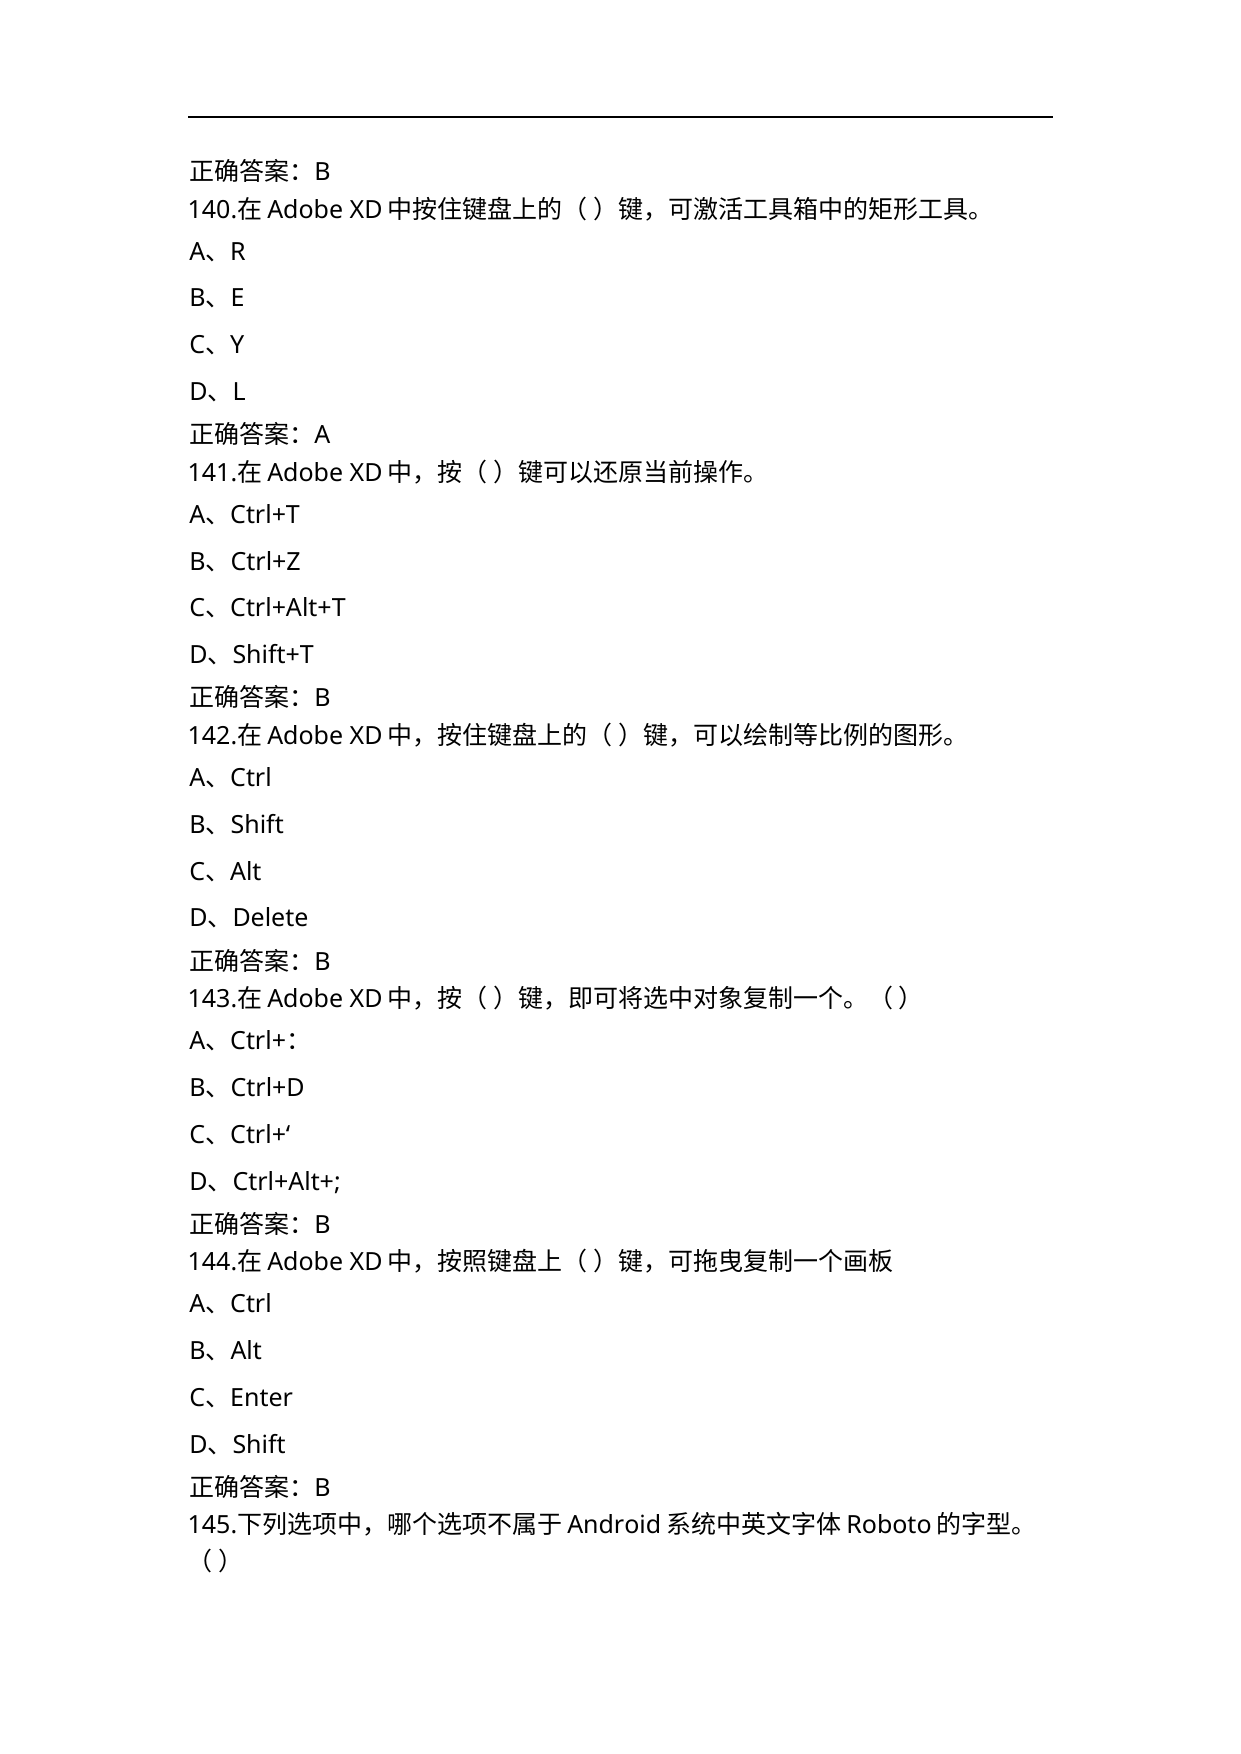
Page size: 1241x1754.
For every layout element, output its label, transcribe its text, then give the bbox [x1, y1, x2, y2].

table_cell C、Y [188, 319, 1053, 366]
table_cell 正确答案：B [188, 1203, 1053, 1242]
table_header A、Ctrl+： [188, 1015, 1053, 1062]
table_cell B、Ctrl+Z [188, 536, 1053, 582]
table_cell 正确答案：B [188, 676, 1053, 716]
text 141.在Adobe XD中，按（ ）键可以还原当前操作。 [187, 452, 1053, 489]
text 143.在Adobe XD中，按（ ）键，即可将选中对象复制一个。（ ） [187, 979, 1053, 1015]
table_cell D、Shift [188, 1419, 1053, 1466]
table_cell C、Ctrl+‘ [188, 1109, 1053, 1156]
table_cell B、Alt [188, 1325, 1053, 1372]
table_cell D、Shift+T [188, 629, 1053, 676]
table_cell D、Delete [188, 893, 1053, 939]
text 142.在Adobe XD中，按住键盘上的（ ）键，可以绘制等比例的图形。 [187, 716, 1053, 752]
table_cell C、Alt [188, 846, 1053, 892]
table_cell D、Ctrl+Alt+; [188, 1156, 1053, 1202]
table_cell C、Ctrl+Alt+T [188, 583, 1053, 629]
table_cell B、Shift [188, 799, 1053, 846]
text 140.在Adobe XD中按住键盘上的（ ）键，可激活工具箱中的矩形工具。 [187, 189, 1053, 226]
table_cell 正确答案：B [188, 150, 1053, 189]
table_cell C、Enter [188, 1372, 1053, 1419]
text 144.在Adobe XD中，按照键盘上（ ）键，可拖曳复制一个画板 [187, 1242, 1053, 1278]
text 145.下列选项中，哪个选项不属于Android系统中英文字体Roboto的字型。（ ） [187, 1505, 1053, 1577]
table_cell B、Ctrl+D [188, 1062, 1053, 1109]
table_cell 正确答案：B [188, 939, 1053, 979]
table_header A、Ctrl [188, 752, 1053, 799]
table_cell D、L [188, 366, 1053, 413]
table_header A、Ctrl [188, 1278, 1053, 1325]
table_cell B、E [188, 273, 1053, 319]
table_header A、Ctrl+T [188, 489, 1053, 536]
table_cell 正确答案：A [188, 413, 1053, 452]
table_header A、R [188, 226, 1053, 272]
table_cell 正确答案：B [188, 1466, 1053, 1505]
